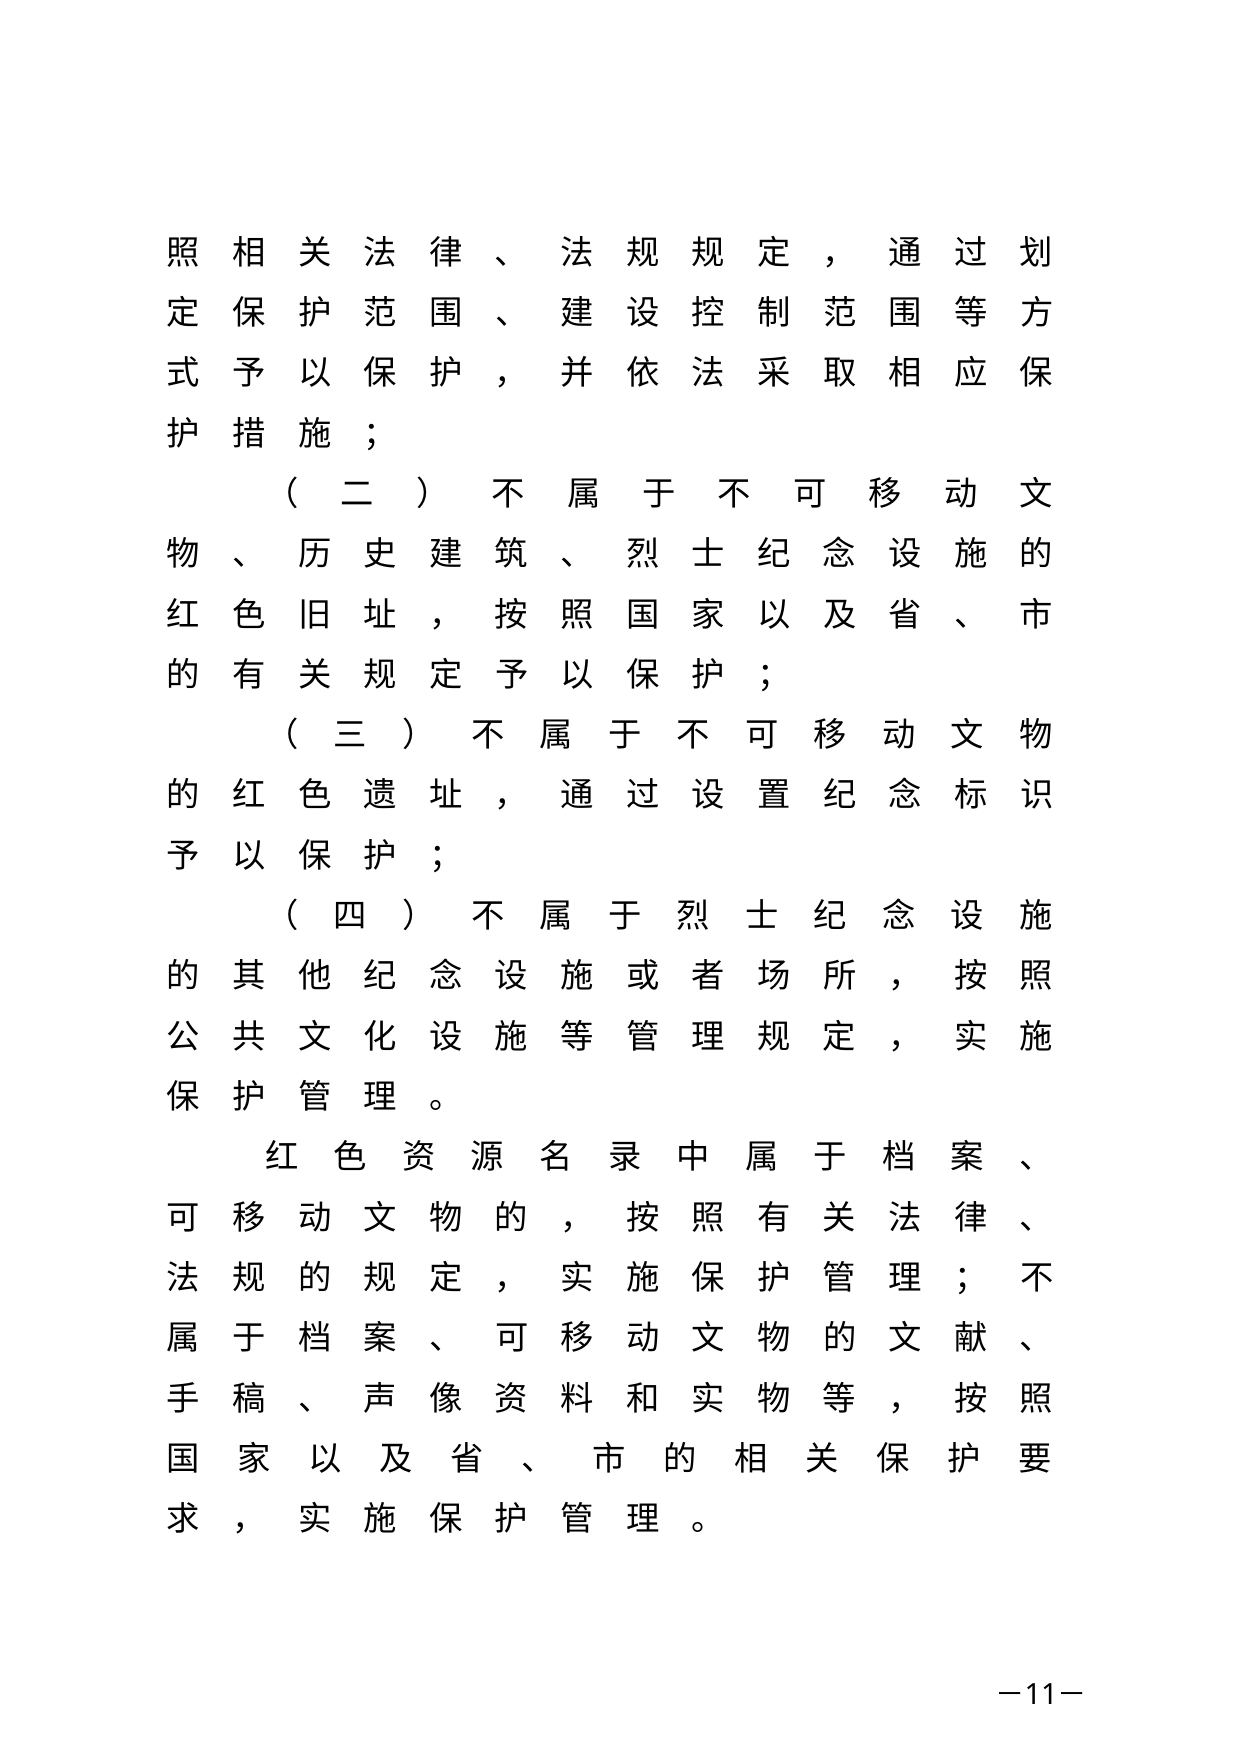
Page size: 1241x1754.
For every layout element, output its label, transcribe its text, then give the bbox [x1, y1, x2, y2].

text （三）不属于不可移动文物的红色遗址，通过设置纪念标识予以保护； [167, 702, 1085, 883]
text （二）不属于不可移动文物、历史建筑、烈士纪念设施的红色旧址，按照国家以及省、市的有关规定予以保护； [167, 461, 1085, 702]
text 红色资源名录中属于档案、可移动文物的，按照有关法律、法规的规定，实施保护管理；不属于档案、可移动文物的文献、手稿、声像资料和实物等，按照国家以及省、市的相关保护要求，实施保护管理。 [167, 1124, 1085, 1546]
text （四）不属于烈士纪念设施的其他纪念设施或者场所，按照公共文化设施等管理规定，实施保护管理。 [167, 883, 1085, 1124]
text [167, 219, 1085, 461]
